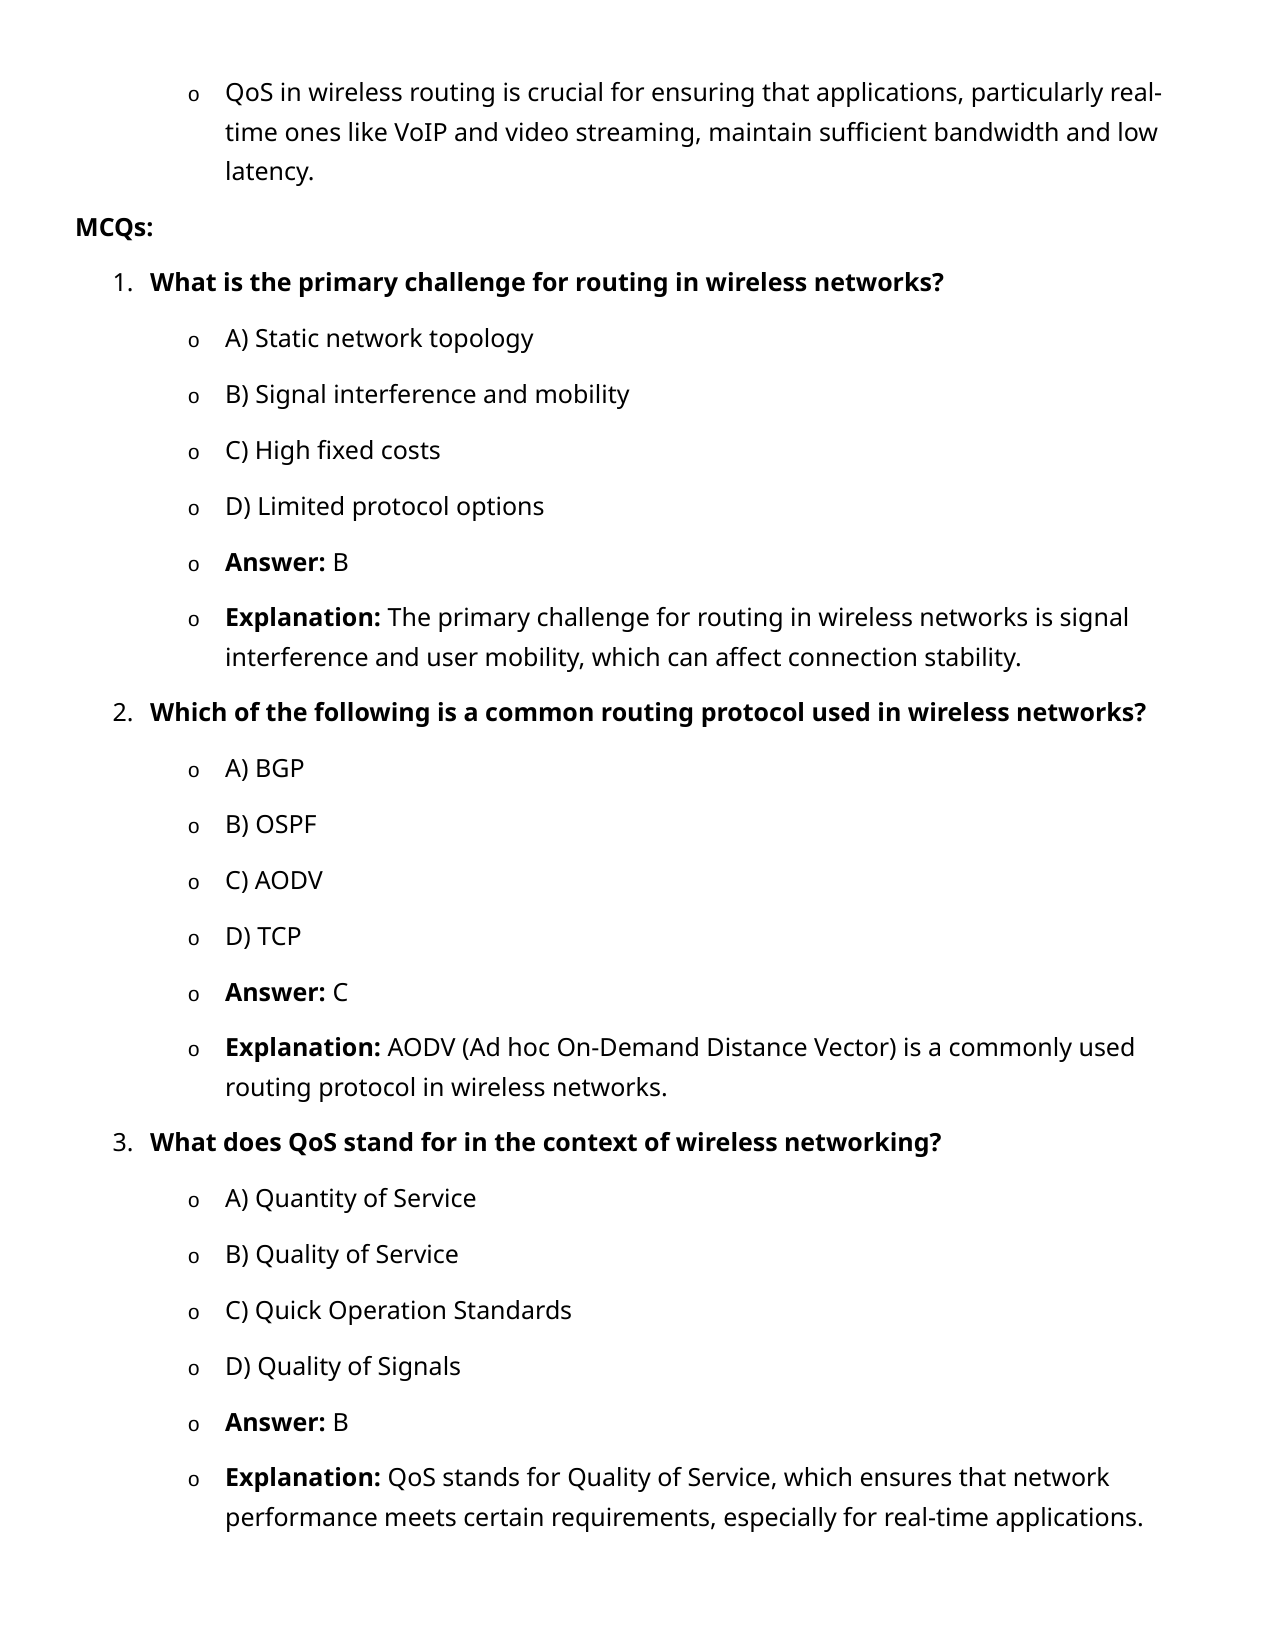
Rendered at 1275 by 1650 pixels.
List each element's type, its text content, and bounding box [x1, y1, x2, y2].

list What does QoS stand for in the context of wireless networking? [112, 1125, 1200, 1159]
list Explanation: AODV (Ad hoc On-Demand Distance Vector) is a commonly used routing protocol in wireless networks. [187, 1030, 1200, 1103]
list D) Quality of Signals [187, 1348, 1200, 1382]
list What is the primary challenge for routing in wireless networks? [112, 265, 1200, 299]
list B) OSPF [187, 807, 1200, 841]
list Answer: C [187, 974, 1200, 1008]
list B) Signal interference and mobility [187, 377, 1200, 411]
list C) AODV [187, 862, 1200, 897]
list B) Quality of Service [187, 1237, 1200, 1271]
list Answer: B [187, 1404, 1200, 1438]
list Explanation: The primary challenge for routing in wireless networks is signal interference and user mobility, which can affect connection stability. [187, 600, 1200, 673]
list A) Static network topology [187, 321, 1200, 355]
list A) Quantity of Service [187, 1181, 1200, 1215]
list QoS in wireless routing is crucial for ensuring that applications, particularly real-time ones like VoIP and video streaming, maintain sufficient bandwidth and low latency. [187, 75, 1200, 187]
text MCQs: [75, 209, 1200, 243]
list D) Limited protocol options [187, 488, 1200, 522]
list Explanation: QoS stands for Quality of Service, which ensures that network performance meets certain requirements, especially for real-time applications. [187, 1460, 1200, 1533]
list C) Quick Operation Standards [187, 1292, 1200, 1327]
list D) TCP [187, 918, 1200, 952]
list Answer: B [187, 544, 1200, 578]
list C) High fixed costs [187, 432, 1200, 467]
list A) BGP [187, 751, 1200, 785]
list Which of the following is a common routing protocol used in wireless networks? [112, 695, 1200, 729]
